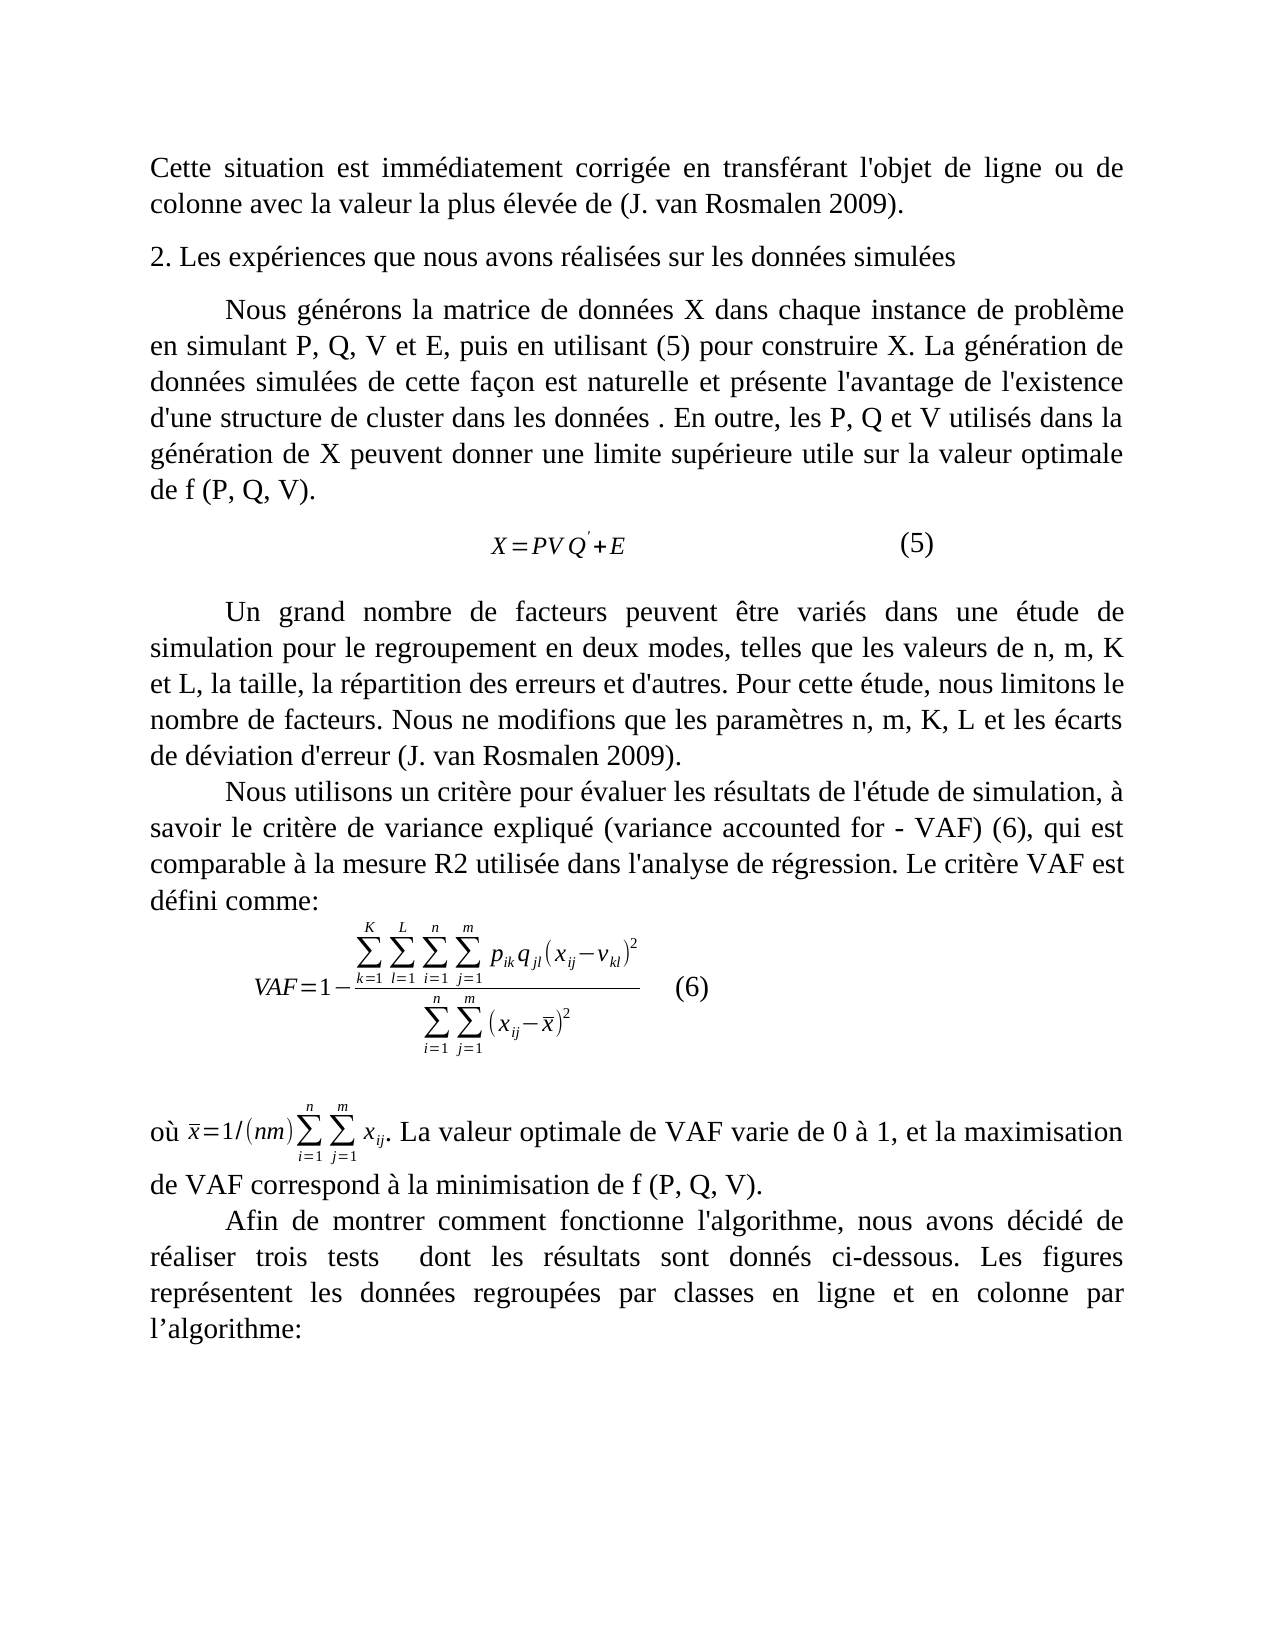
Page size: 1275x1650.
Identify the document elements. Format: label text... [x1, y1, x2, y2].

text Un grand nombre de facteurs peuvent être variés dans une étude de simulation pour le regroupement en deux modes, telles que les valeurs de n, m, K et L, la taille, la répartition des erreurs et d'autres. Pour cette étude, nous limitons le nombre de facteurs. Nous ne modifions que les paramètres n, m, K, L et les écarts de déviation d'erreur (J. van Rosmalen 2009). [150, 594, 1125, 772]
text 2. Les expériences que nous avons réalisées sur les données simulées [150, 239, 1125, 272]
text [150, 150, 1125, 220]
text Nous générons la matrice de données X dans chaque instance de problème en simulant P, Q, V et E, puis en utilisant (5) pour construire X. La génération de données simulées de cette façon est naturelle et présente l'avantage de l'existence d'une structure de cluster dans les données . En outre, les P, Q et V utilisés dans la génération de X peuvent donner une limite supérieure utile sur la valeur optimale de f (P, Q, V). [150, 292, 1125, 506]
text (5) [490, 525, 1125, 573]
text (6) [253, 919, 1125, 1057]
text où . La valeur optimale de VAF varie de 0 à 1, et la maximisation de VAF correspond à la minimisation de f (P, Q, V). [150, 1097, 1125, 1201]
text Nous utilisons un critère pour évaluer les résultats de l'étude de simulation, à savoir le critère de variance expliqué (variance accounted for - VAF) (6), qui est comparable à la mesure R2 utilisée dans l'analyse de régression. Le critère VAF est défini comme: [150, 774, 1125, 916]
text Afin de montrer comment fonctionne l'algorithme, nous avons décidé de réaliser trois tests dont les résultats sont donnés ci-dessous. Les figures représentent les données regroupées par classes en ligne et en colonne par l’algorithme: [150, 1203, 1125, 1345]
